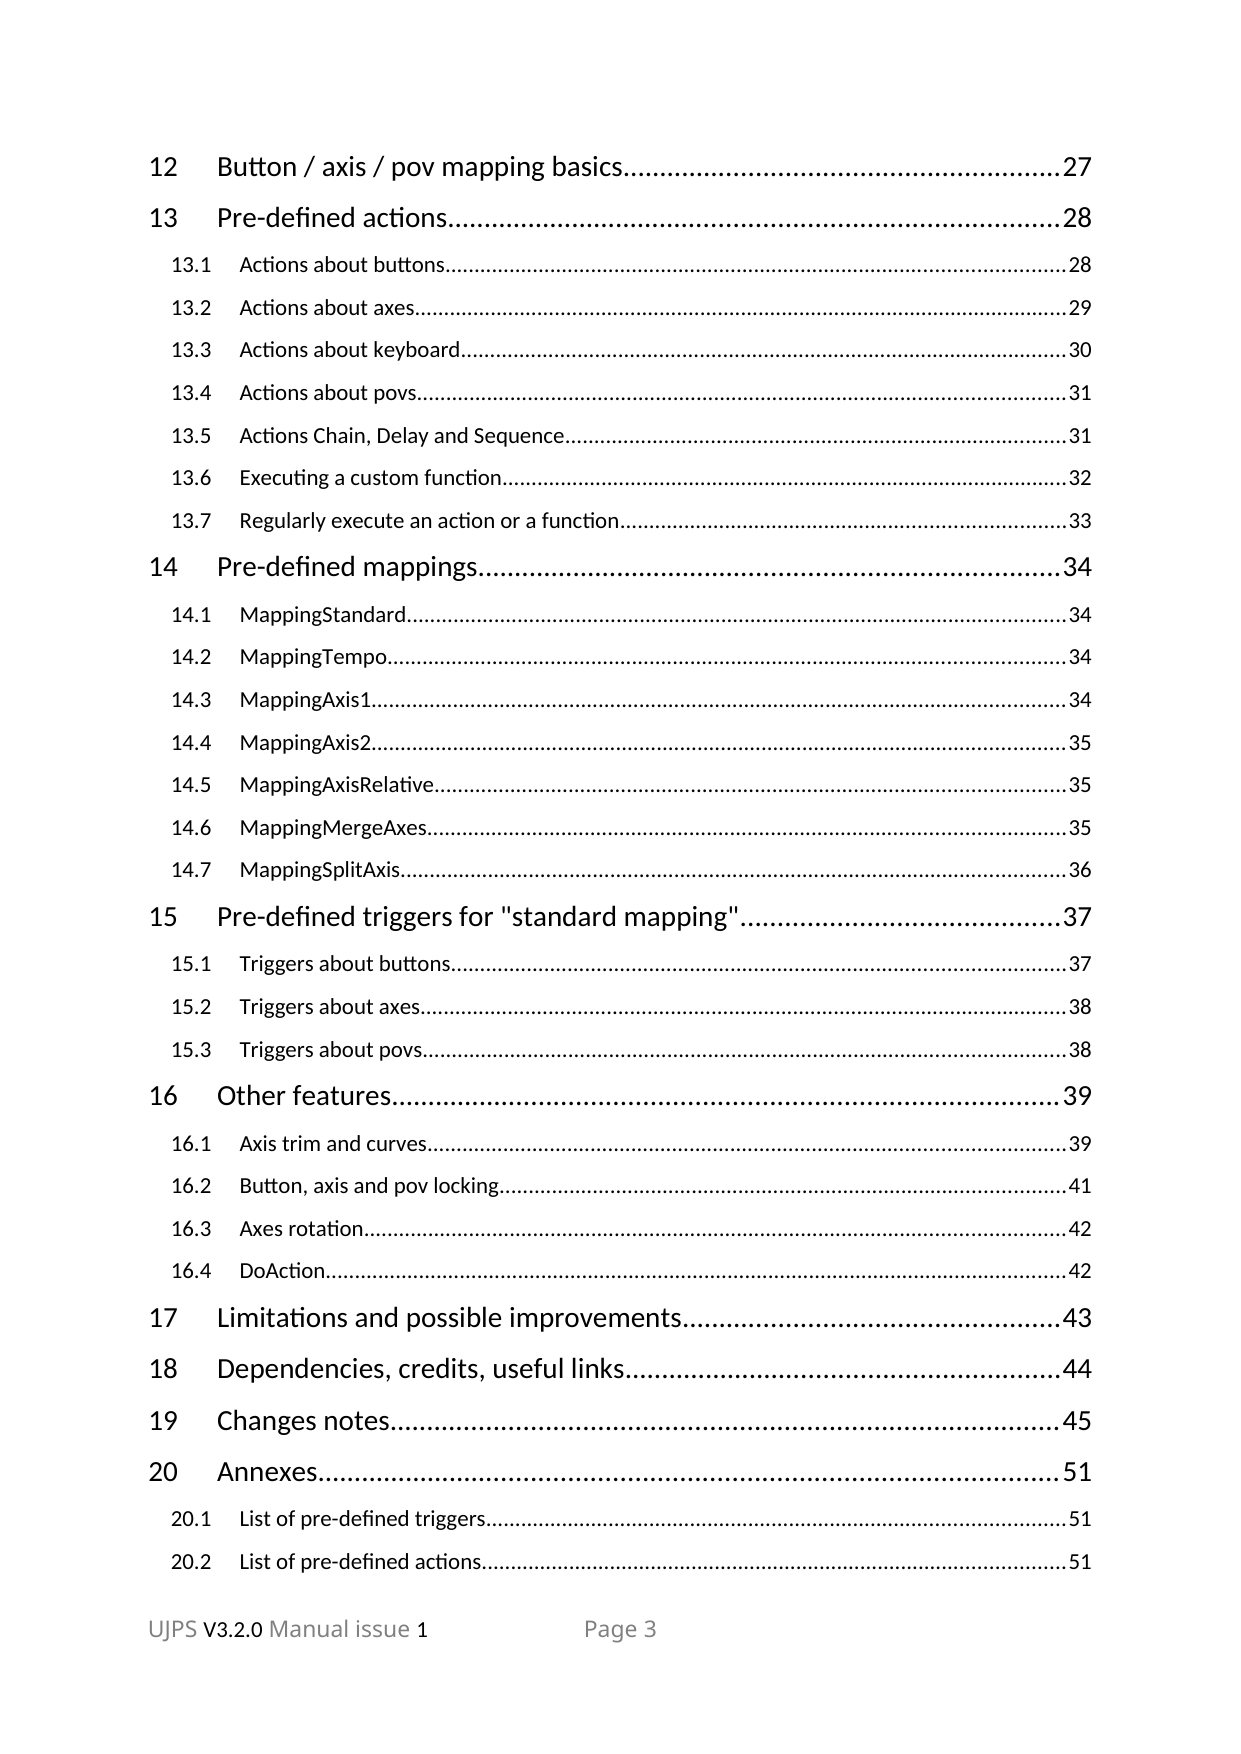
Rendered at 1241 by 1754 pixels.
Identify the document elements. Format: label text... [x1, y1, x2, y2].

text 14.7 MappingSplitAxis 36 [171, 856, 1093, 883]
text 15.3 Triggers about povs 38 [171, 1035, 1093, 1063]
text 13.4 Actions about povs 31 [171, 378, 1093, 406]
text 13.2 Actions about axes 29 [171, 293, 1093, 321]
text 20 Annexes 51 [148, 1453, 1093, 1489]
text 13.7 Regularly execute an action or a function 33 [171, 506, 1093, 534]
text 14.5 MappingAxisRelative 35 [171, 770, 1093, 798]
text 14.4 MappingAxis2 35 [171, 728, 1093, 756]
text 14 Pre-defined mappings 34 [148, 548, 1093, 584]
text 16.1 Axis trim and curves 39 [171, 1129, 1093, 1157]
text 15 Pre-defined triggers for "standard mapping" 37 [148, 898, 1093, 934]
text 12 Button / axis / pov mapping basics 27 [148, 148, 1093, 183]
text 16.3 Axes rotation 42 [171, 1214, 1093, 1242]
text 17 Limitations and possible improvements 43 [148, 1299, 1093, 1335]
text 13.3 Actions about keyboard 30 [171, 336, 1093, 363]
text 15.2 Triggers about axes 38 [171, 992, 1093, 1020]
text 14.1 MappingStandard 34 [171, 600, 1093, 628]
text 20.1 List of pre-defined triggers 51 [171, 1504, 1093, 1532]
text 14.6 MappingMergeAxes 35 [171, 813, 1093, 841]
text 14.3 MappingAxis1 34 [171, 685, 1093, 713]
text 20.2 List of pre-defined actions 51 [171, 1547, 1093, 1575]
text 15.1 Triggers about buttons 37 [171, 949, 1093, 977]
text 13.1 Actions about buttons 28 [171, 250, 1093, 278]
text 13.5 Actions Chain, Delay and Sequence 31 [171, 421, 1093, 449]
text 19 Changes notes 45 [148, 1402, 1093, 1437]
text 16.4 DoAction 42 [171, 1256, 1093, 1284]
text 16.2 Button, axis and pov locking 41 [171, 1171, 1093, 1199]
text 18 Dependencies, credits, useful links 44 [148, 1350, 1093, 1386]
text 14.2 MappingTempo 34 [171, 642, 1093, 671]
text 13 Pre-defined actions 28 [148, 199, 1093, 234]
text 16 Other features 39 [148, 1077, 1093, 1113]
text 13.6 Executing a custom function 32 [171, 463, 1093, 491]
